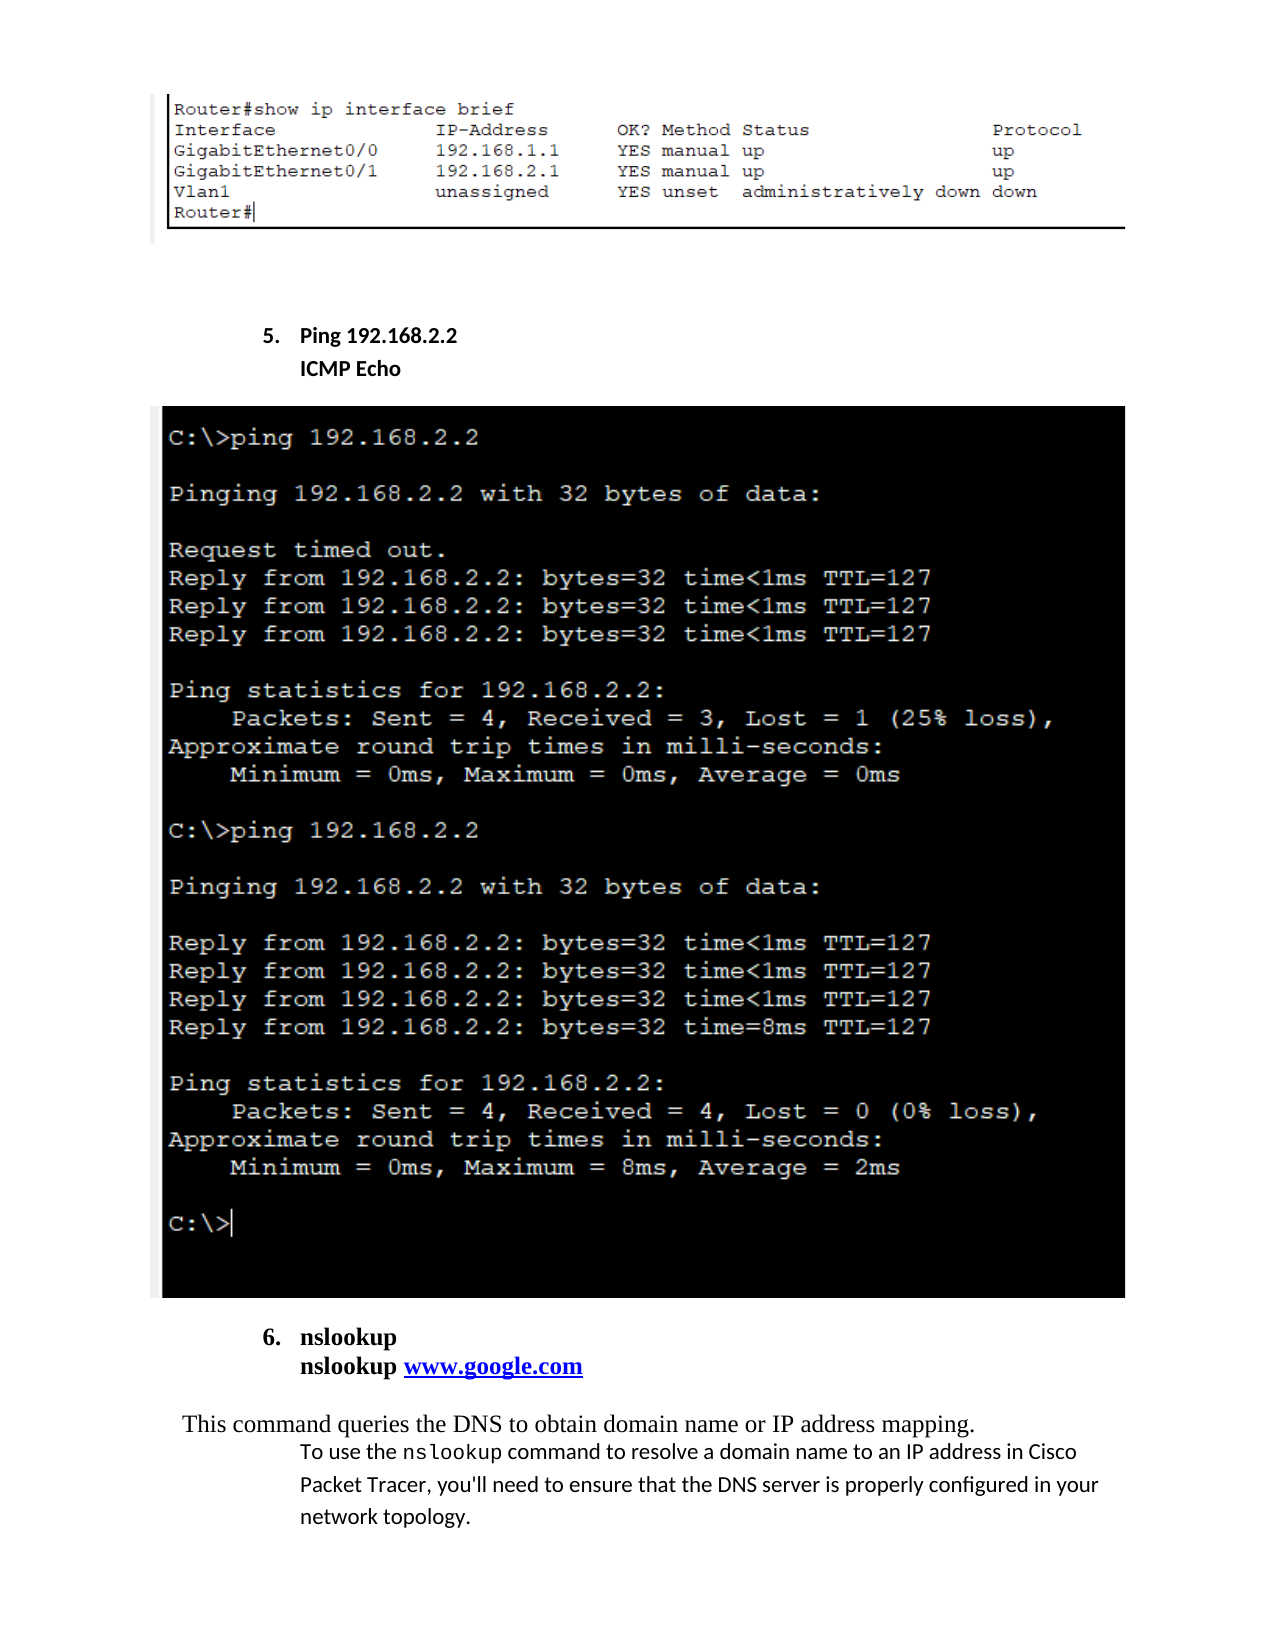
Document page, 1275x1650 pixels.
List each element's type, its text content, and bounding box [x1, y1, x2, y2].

picture [150, 406, 1125, 1298]
list nslookup [262, 1322, 1125, 1351]
list ICMP Echo [300, 354, 1125, 382]
list To use the nslookup command to resolve a domain name to an IP address in Cisco Packet Tracer, you'll need to ensure that the DNS server is properly configured in your network topology. [300, 1437, 1125, 1530]
list Ping 192.168.2.2 [262, 321, 1125, 349]
text  This command queries the DNS to obtain domain name or IP address mapping. [150, 1409, 1125, 1437]
picture [150, 94, 1125, 244]
list nslookup www.google.com [300, 1351, 1125, 1380]
